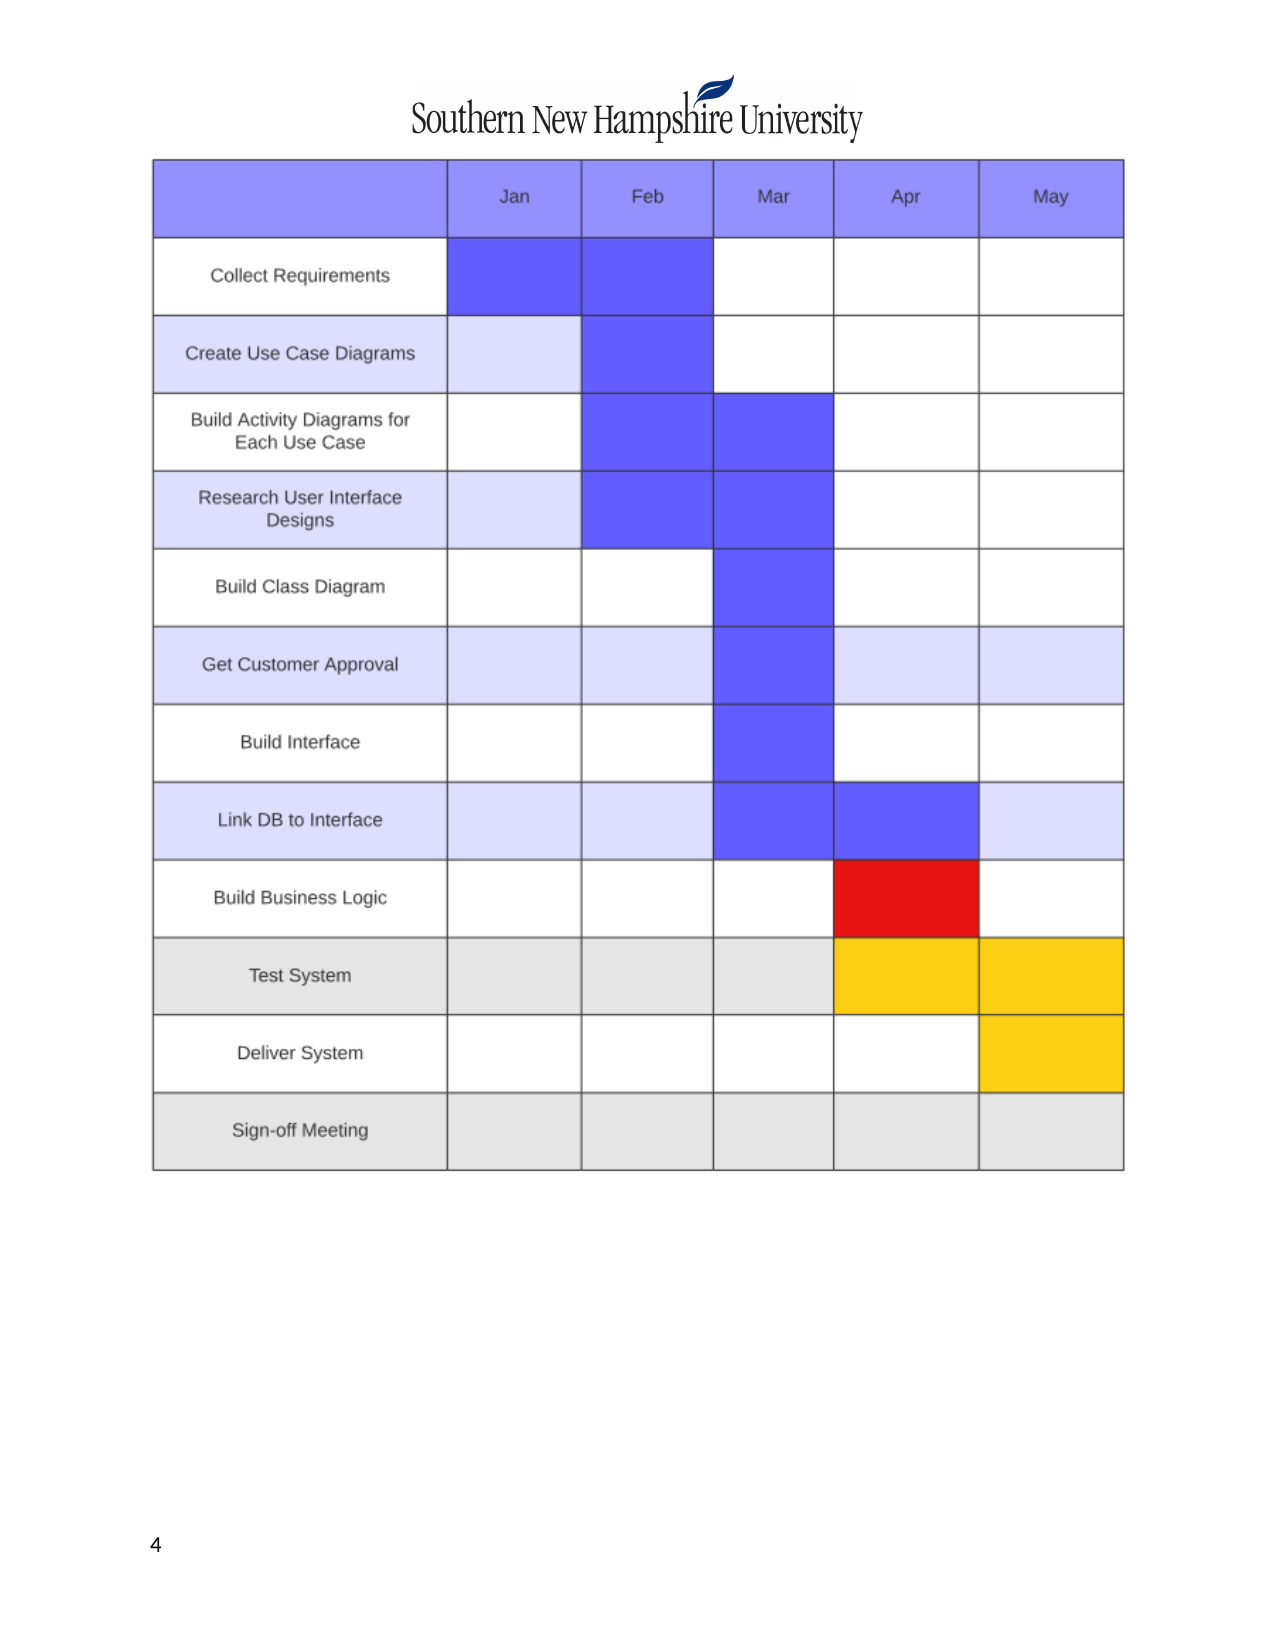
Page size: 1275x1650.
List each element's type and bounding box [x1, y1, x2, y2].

picture [412, 75, 863, 143]
picture [150, 158, 1125, 1174]
